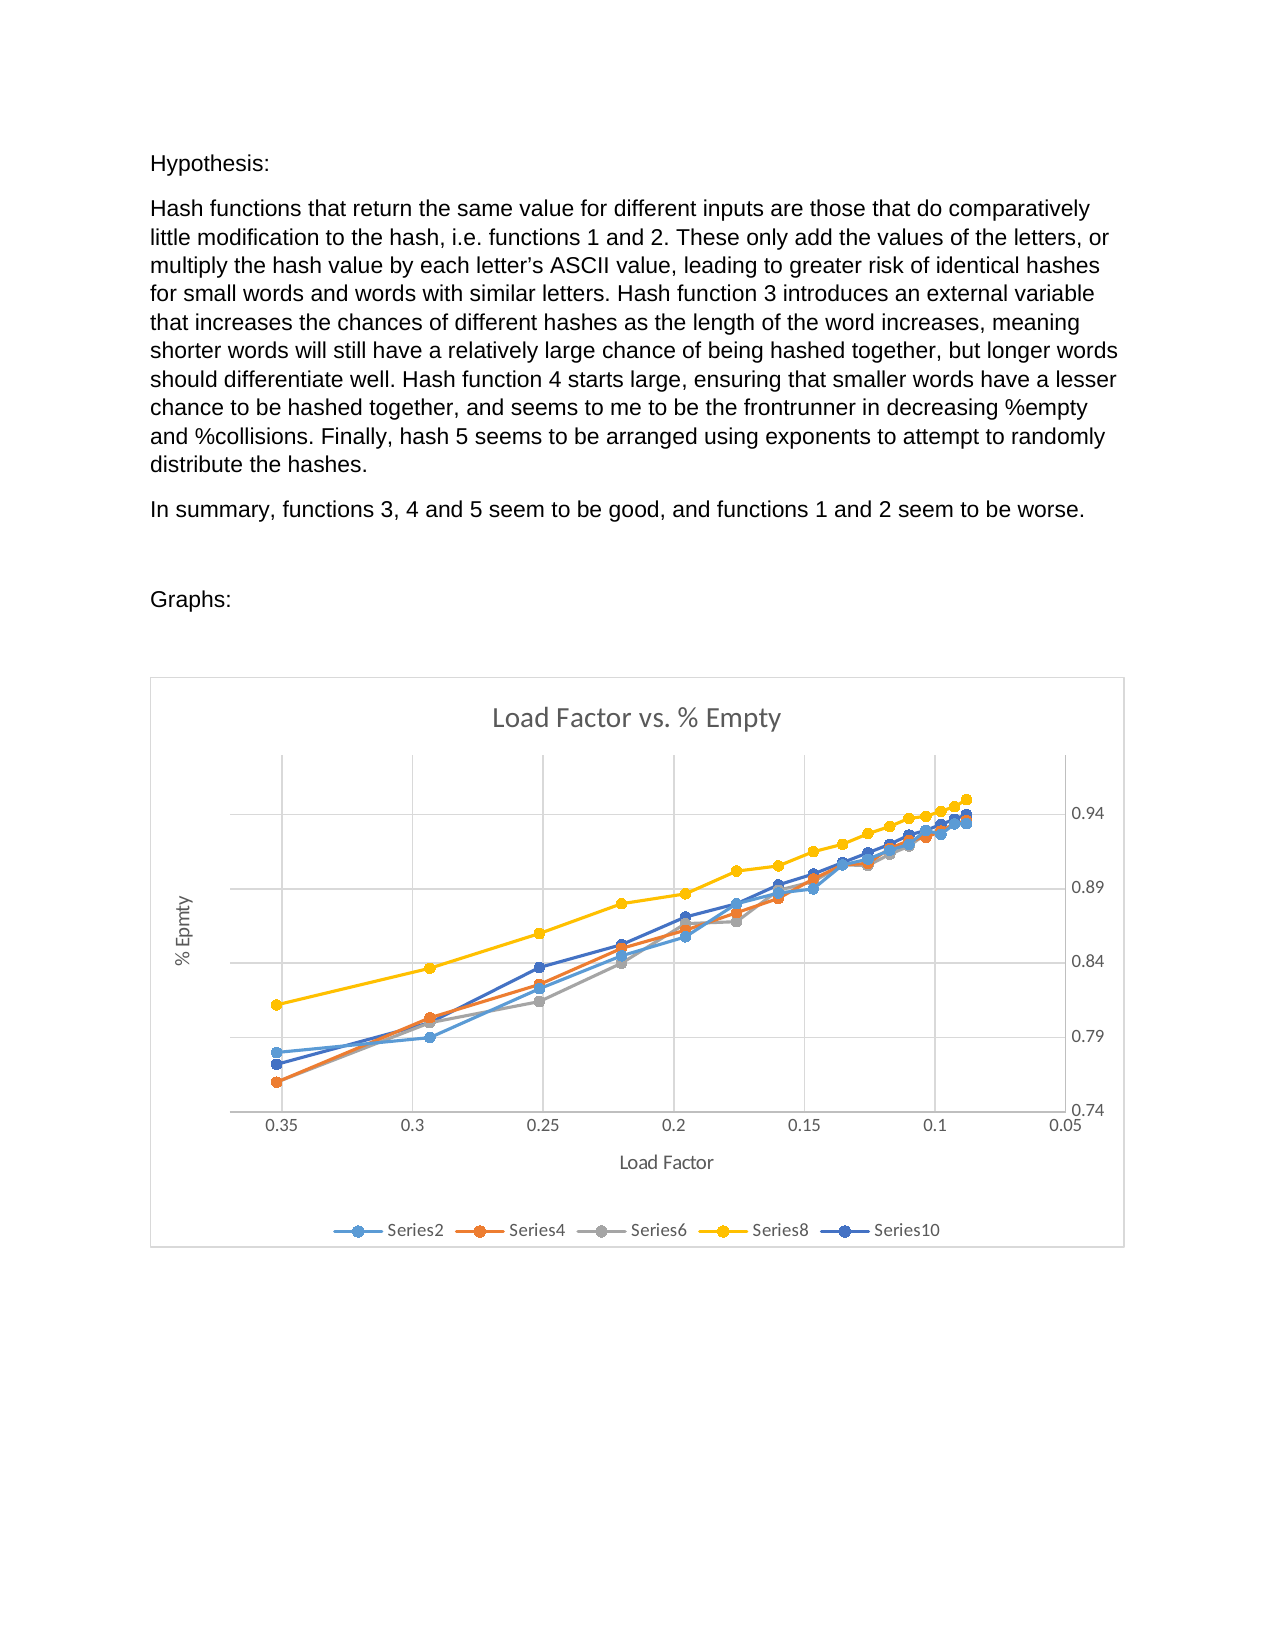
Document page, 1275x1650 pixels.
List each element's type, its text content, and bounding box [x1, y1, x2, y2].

text Hypothesis: [150, 150, 1125, 176]
text In summary, functions 3, 4 and 5 seem to be good, and functions 1 and 2 seem to be worse. [150, 496, 1125, 522]
text Graphs: [150, 586, 1125, 613]
text Hash functions that return the same value for different inputs are those that do comparatively little modification to the hash, i.e. functions 1 and 2. These only add the values of the letters, or multiply the hash value by each letter’s ASCII value, leading to greater risk of identical hashes for small words and words with similar letters. Hash function 3 introduces an external variable that increases the chances of different hashes as the length of the word increases, meaning shorter words will still have a relatively large chance of being hashed together, but longer words should differentiate well. Hash function 4 starts large, ensuring that smaller words have a lesser chance to be hashed together, and seems to me to be the frontrunner in decreasing %empty and %collisions. Finally, hash 5 seems to be arranged using exponents to attempt to randomly distribute the hashes. [150, 195, 1125, 477]
